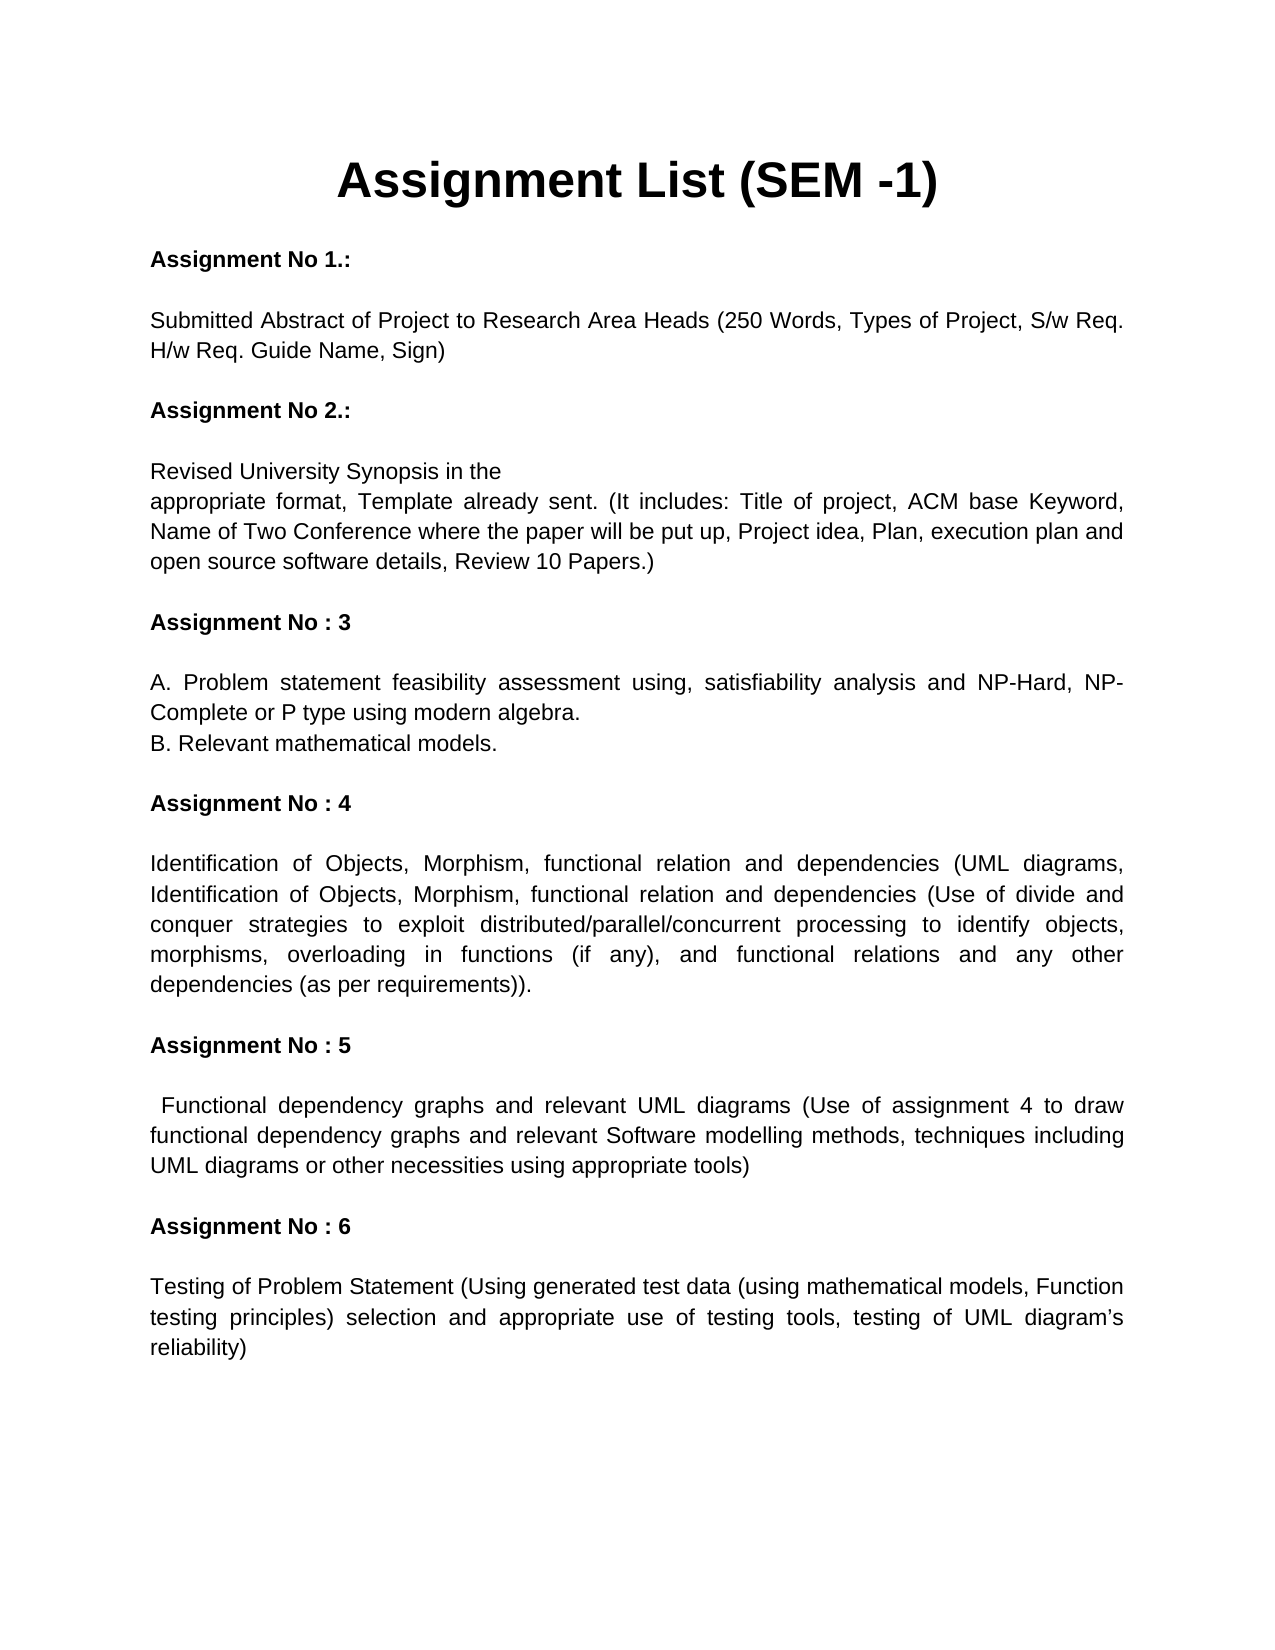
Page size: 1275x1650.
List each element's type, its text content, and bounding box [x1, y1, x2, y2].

text Functional dependency graphs and relevant UML diagrams (Use of assignment 4 to draw functional dependency graphs and relevant Software modelling methods, techniques including UML diagrams or other necessities using appropriate tools) [150, 1092, 1125, 1179]
text B. Relevant mathematical models. [150, 729, 1125, 756]
text A. Problem statement feasibility assessment using, satisfiability analysis and NP-Hard, NP-Complete or P type using modern algebra. [150, 669, 1125, 726]
text appropriate format, Template already sent. (It includes: Title of project, ACM base Keyword, Name of Two Conference where the paper will be put up, Project idea, Plan, execution plan and open source software details, Review 10 Papers.) [150, 488, 1125, 575]
text Assignment No : 4 [150, 790, 1125, 816]
text Assignment List (SEM -1) [150, 150, 1125, 207]
text Assignment No : 3 [150, 609, 1125, 635]
text Revised University Synopsis in the [150, 458, 1125, 484]
text Testing of Problem Statement (Using generated test data (using mathematical models, Function testing principles) selection and appropriate use of testing tools, testing of UML diagram’s reliability) [150, 1273, 1125, 1360]
text Submitted Abstract of Project to Research Area Heads (250 Words, Types of Project, S/w Req. H/w Req. Guide Name, Sign) [150, 307, 1125, 363]
text Assignment No : 6 [150, 1213, 1125, 1239]
text Identification of Objects, Morphism, functional relation and dependencies (UML diagrams, Identification of Objects, Morphism, functional relation and dependencies (Use of divide and conquer strategies to exploit distributed/parallel/concurrent processing to identify objects, morphisms, overloading in functions (if any), and functional relations and any other dependencies (as per requirements)). [150, 850, 1125, 998]
text Assignment No : 5 [150, 1032, 1125, 1058]
text Assignment No 1.: [150, 246, 1125, 273]
text Assignment No 2.: [150, 397, 1125, 424]
